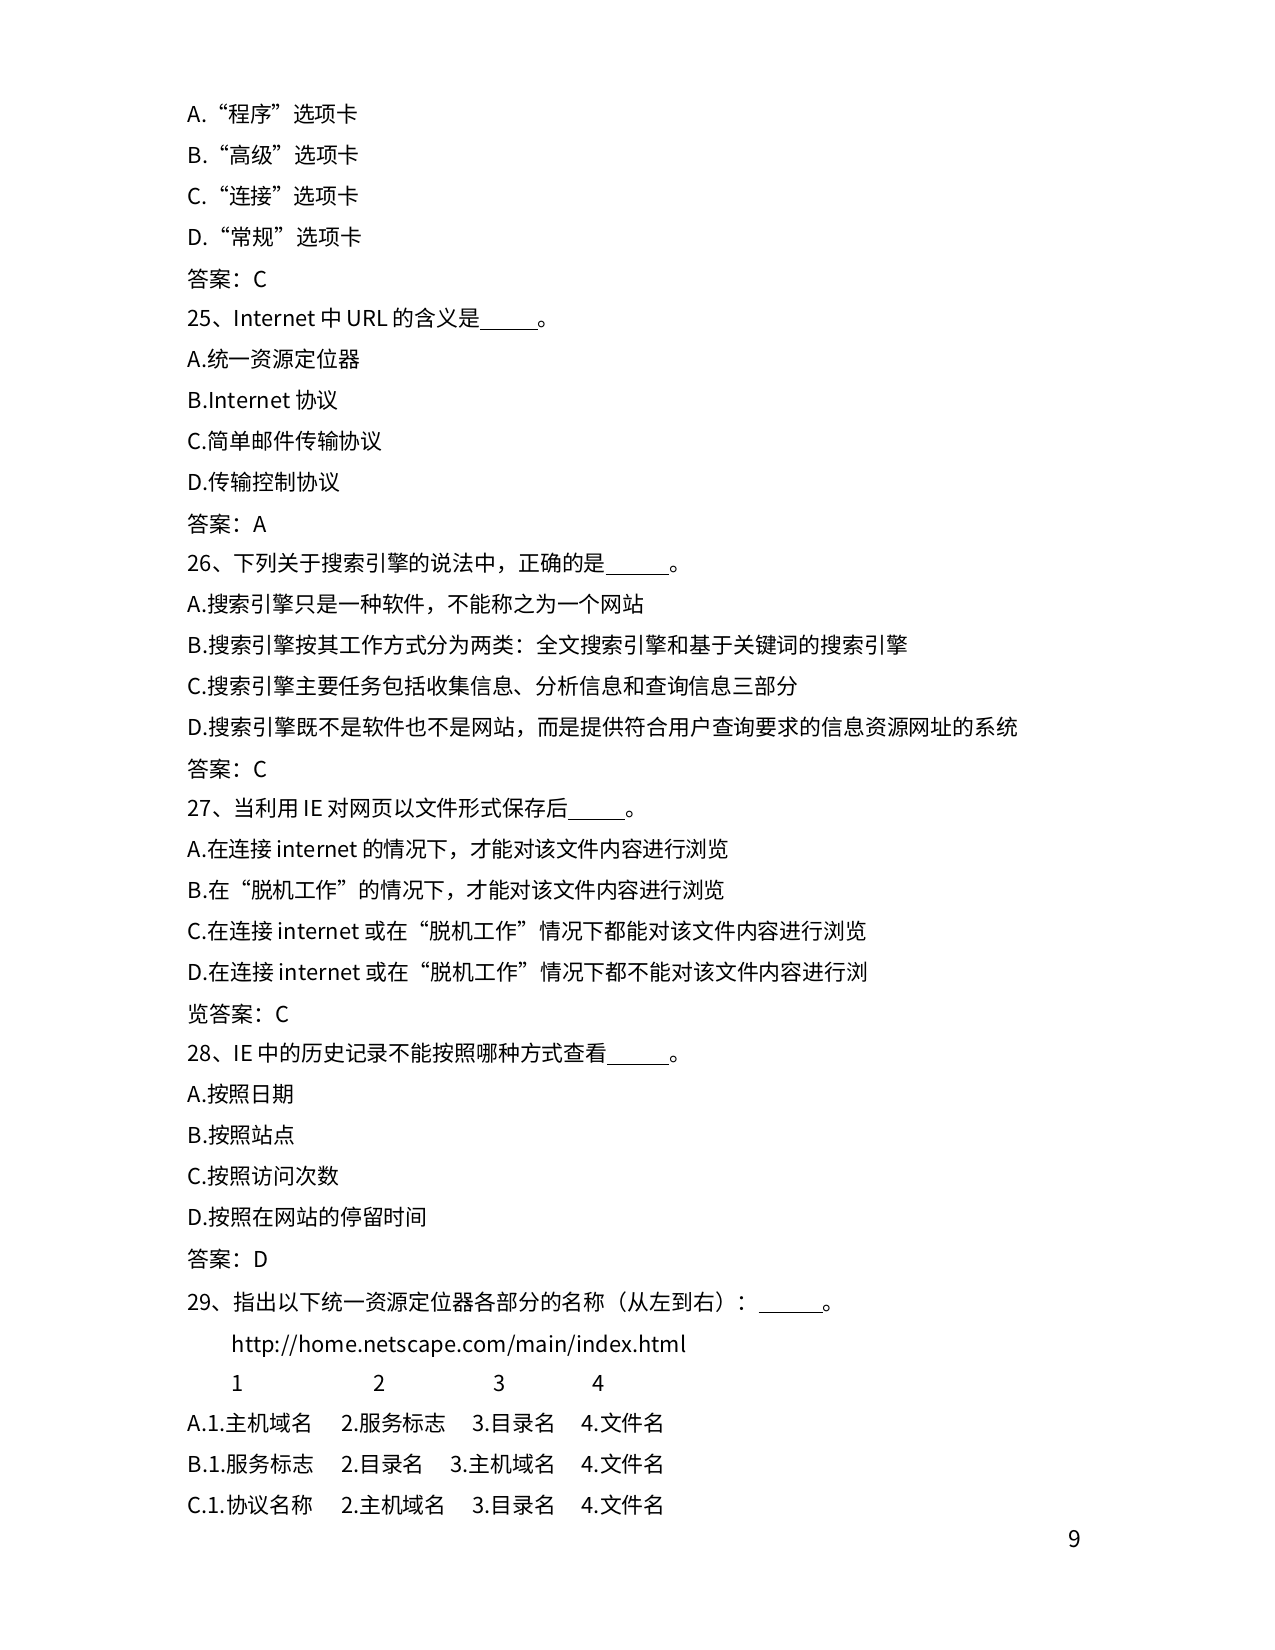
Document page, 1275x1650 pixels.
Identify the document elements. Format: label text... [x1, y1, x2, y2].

text D.按照在网站的停留时间答案：D [187, 1200, 429, 1274]
text D.传输控制协议答案：A [187, 465, 341, 539]
text 25、Internet中URL的含义是 。 [187, 304, 1110, 332]
text B.1.服务标志 2.目录名 3.主机域名 4.文件名 [187, 1447, 1110, 1479]
text 28、IE中的历史记录不能按照哪种方式查看 。 [187, 1039, 1110, 1067]
text B.搜索引擎按其工作方式分为两类：全文搜索引擎和基于关键词的搜索引擎 [187, 628, 1110, 660]
text 1 2 3 4 [177, 1369, 658, 1397]
text A.统一资源定位器 [187, 342, 1110, 373]
text C.按照访问次数 [187, 1159, 1110, 1191]
text A.1.主机域名 2.服务标志 3.目录名 4.文件名 [187, 1406, 1110, 1438]
text C.“连接”选项卡 [187, 179, 1110, 211]
text A.按照日期 [187, 1077, 1110, 1108]
text A.搜索引擎只是一种软件，不能称之为一个网站 [187, 587, 1110, 618]
text A.“程序”选项卡 [187, 97, 1110, 128]
text C.在连接internet或在“脱机工作”情况下都能对该文件内容进行浏览 [187, 914, 1110, 946]
text 29、指出以下统一资源定位器各部分的名称（从左到右）： 。http://home.netscape.com/main/index.html [187, 1284, 845, 1358]
text B.“高级”选项卡 [187, 138, 1110, 170]
text B.按照站点 [187, 1118, 1110, 1150]
text B.Internet协议 [187, 383, 1110, 415]
text D.在连接internet或在“脱机工作”情况下都不能对该文件内容进行浏览答案：C [187, 955, 888, 1029]
text C.简单邮件传输协议 [187, 424, 1110, 456]
text B.在“脱机工作”的情况下，才能对该文件内容进行浏览 [187, 873, 1110, 905]
text C.1.协议名称 2.主机域名 3.目录名 4.文件名 [187, 1488, 1110, 1520]
text 27、当利用IE对网页以文件形式保存后 。 [187, 794, 1110, 822]
text 26、下列关于搜索引擎的说法中，正确的是 。 [187, 549, 1110, 577]
text D.搜索引擎既不是软件也不是网站，而是提供符合用户查询要求的信息资源网址的系统答案：C [187, 710, 1020, 784]
text D.“常规”选项卡答案：C [187, 220, 363, 294]
text A.在连接internet的情况下，才能对该文件内容进行浏览 [187, 832, 1110, 863]
text C.搜索引擎主要任务包括收集信息、分析信息和查询信息三部分 [187, 669, 1110, 701]
